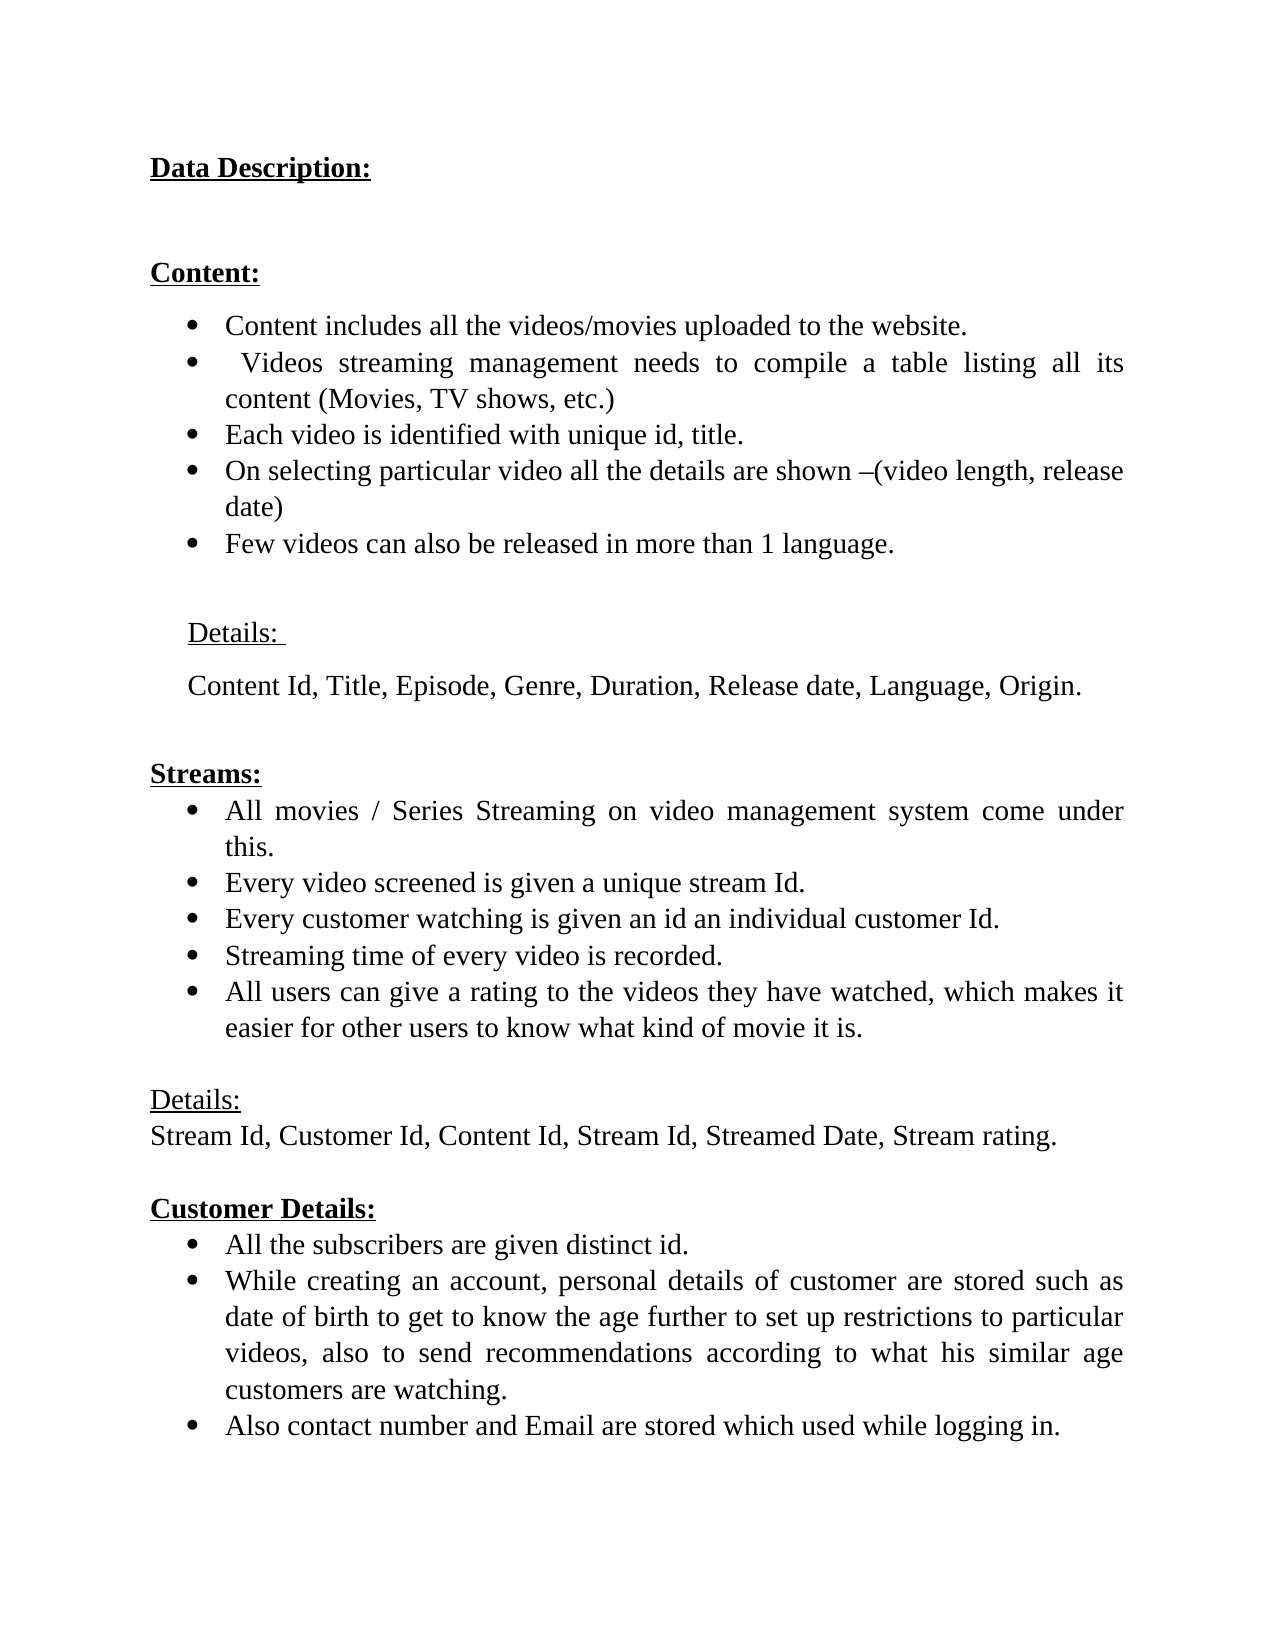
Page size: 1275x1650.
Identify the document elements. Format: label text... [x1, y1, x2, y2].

list Streaming time of every video is recorded. [187, 938, 1125, 971]
text Details: [187, 615, 1125, 648]
list All users can give a rating to the videos they have watched, which makes it easier for other users to know what kind of movie it is. [187, 974, 1125, 1044]
text Streams: [150, 757, 1125, 790]
list Videos streaming management needs to compile a table listing all its content (Movies, TV shows, etc.) [187, 345, 1125, 414]
list Every video screened is given a unique stream Id. [187, 865, 1125, 899]
list Every customer watching is given an id an individual customer Id. [187, 901, 1125, 935]
text Stream Id, Customer Id, Content Id, Stream Id, Streamed Date, Stream rating. [150, 1118, 1125, 1152]
list All the subscribers are given distinct id. [187, 1227, 1125, 1261]
text Data Description: [150, 150, 1125, 183]
list Each video is identified with unique id, title. [187, 417, 1125, 451]
list While creating an account, personal details of customer are stored such as date of birth to get to know the age further to set up restrictions to particular videos, also to send recommendations according to what his similar age customers are watching. [187, 1263, 1125, 1405]
list Content includes all the videos/movies uploaded to the website. [187, 308, 1125, 342]
text Details: [150, 1082, 1125, 1116]
text Content: [150, 256, 1125, 289]
text Content Id, Title, Episode, Genre, Duration, Release date, Language, Origin. [187, 668, 1125, 701]
list On selecting particular video all the details are shown –(video length, release date) [187, 453, 1125, 523]
list Also contact number and Email are stored which used while logging in. [187, 1408, 1125, 1442]
list All movies / Series Streaming on video management system come under this. [187, 793, 1125, 862]
text Customer Details: [150, 1191, 1125, 1224]
list Few videos can also be released in more than 1 language. [187, 526, 1125, 559]
